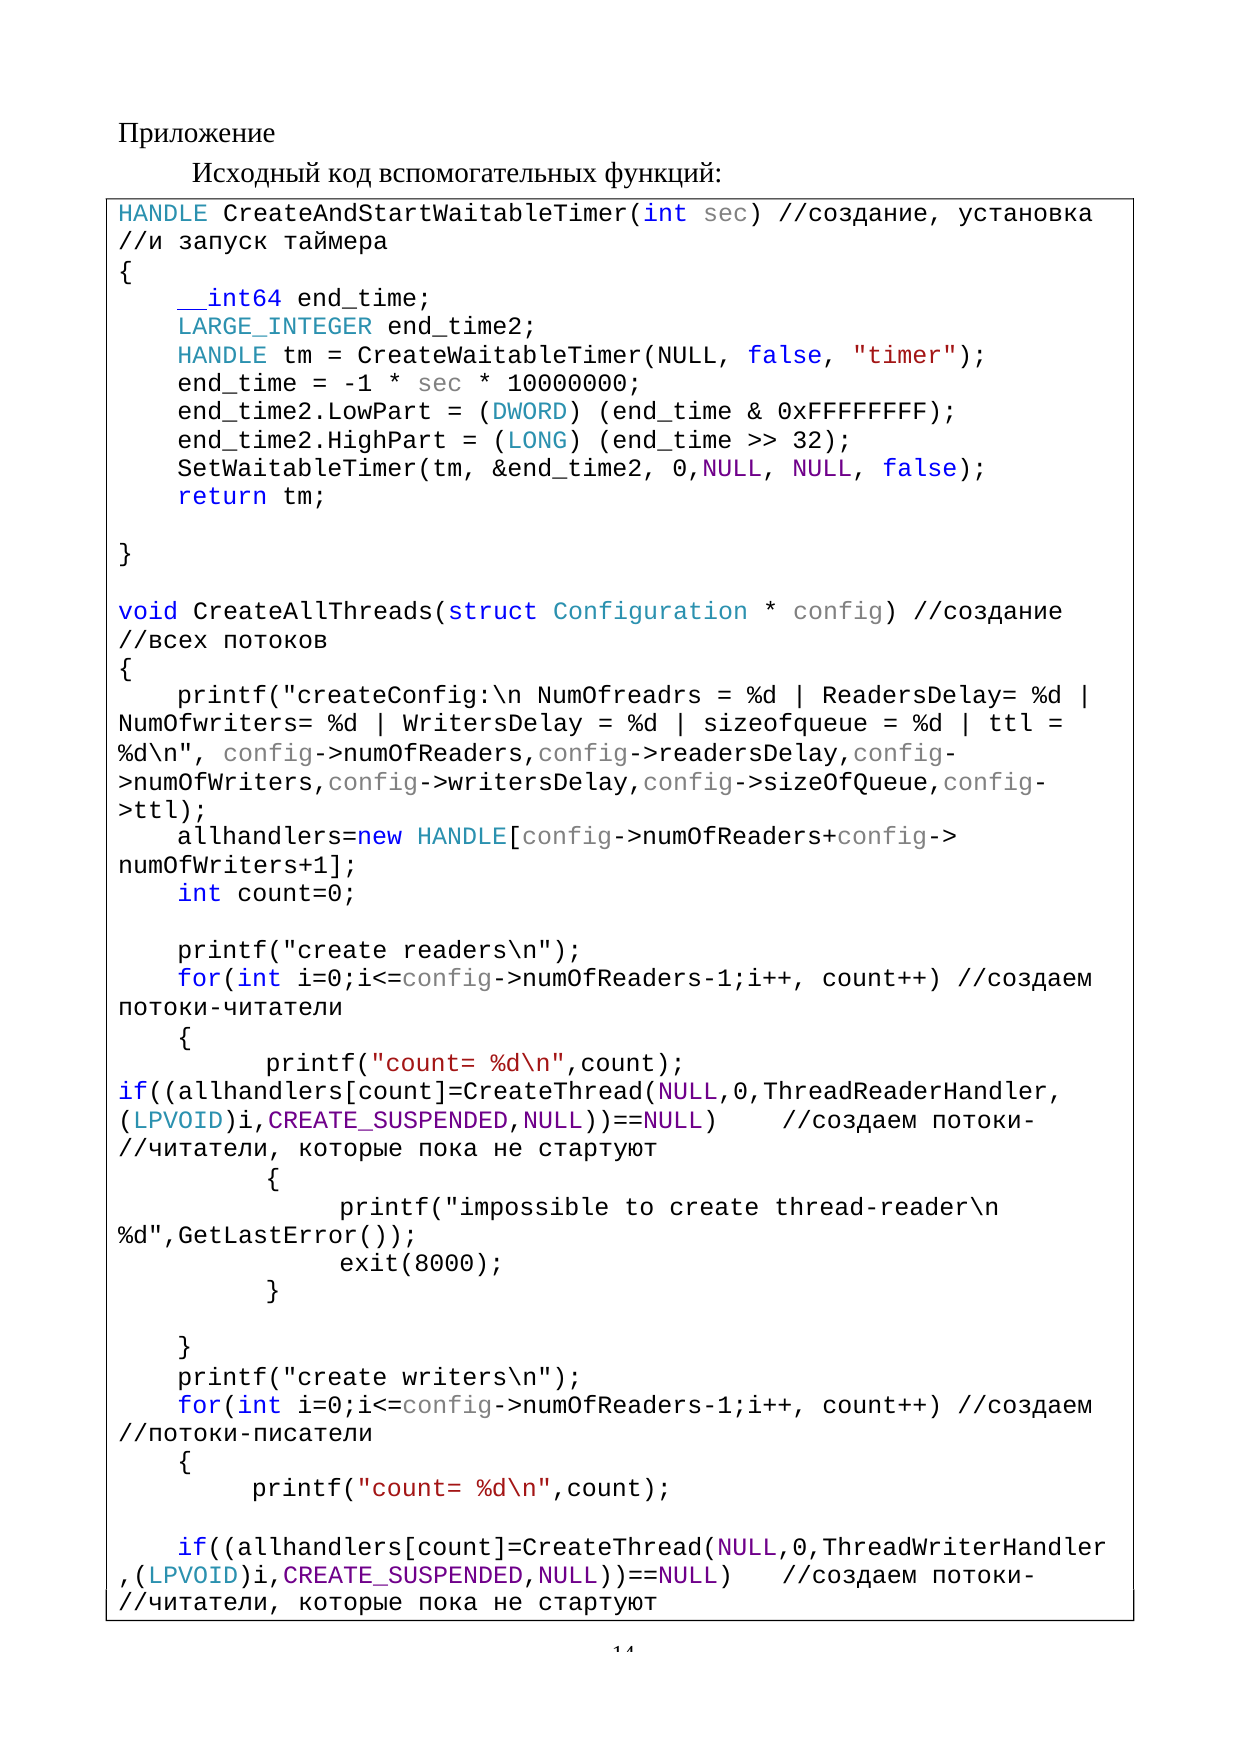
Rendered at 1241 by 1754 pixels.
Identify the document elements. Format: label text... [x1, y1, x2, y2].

text exit(8000); [339, 1249, 1192, 1277]
text { [118, 257, 1192, 286]
text printf("createConfig:\n NumOfreadrs = %d | ReadersDelay= %d | NumOfwriters= %d | WritersDelay = %d | sizeofqueue = %d | ttl = [118, 682, 1094, 739]
text Исходный код вспомогательных функций: [192, 155, 1192, 189]
text void CreateAllThreads(struct Configuration * config) //создание [118, 597, 1192, 626]
text >numOfWriters,config->writersDelay,config->sizeOfQueue,config- [118, 767, 1192, 796]
text int64 end_time; LARGE_INTEGER end_time2; [177, 286, 613, 342]
text //всех потоков [118, 626, 1192, 654]
text { [265, 1164, 1192, 1192]
text } [118, 540, 1192, 569]
text for(int i=0;i<=config->numOfReaders-1;i++, count++) //создаем [177, 1391, 1192, 1419]
text printf("count= %d\n",count); [252, 1476, 1192, 1504]
text if((allhandlers[count]=CreateThread(NULL,0,ThreadWriterHandler [177, 1532, 1192, 1561]
text } [265, 1277, 1192, 1306]
text //читатели, которые пока не стартуют [118, 1589, 1192, 1617]
text printf("count= %d\n",count); if((allhandlers[count]=CreateThread(NULL,0,ThreadReaderHandler, (LPVOID)i,CREATE_SUSPENDED,NULL))==NULL) //создаем потоки- [118, 1051, 1063, 1136]
text %d",GetLastError()); [118, 1221, 1192, 1249]
text printf("create writers\n"); [177, 1362, 1192, 1391]
text { [177, 1447, 1192, 1476]
text //читатели, которые пока не стартуют [118, 1136, 1192, 1164]
text Приложение [118, 115, 1192, 149]
text allhandlers=new HANDLE[config->numOfReaders+config-> numOfWriters+1]; [118, 824, 959, 881]
text } [177, 1334, 1192, 1362]
text >ttl); [118, 796, 1192, 824]
text %d\n", config->numOfReaders,config->readersDelay,config- [118, 739, 1192, 767]
text { [177, 1022, 1192, 1051]
text end_time2.LowPart = (DWORD) (end_time & 0xFFFFFFFF); end_time2.HighPart = (LONG) (end_time >> 32); SetWaitableTimer(tm, &end_time2, 0,NULL, NULL, false); return tm; [177, 399, 989, 512]
text { [118, 654, 1192, 682]
text HANDLE tm = CreateWaitableTimer(NULL, false, "timer"); end_time = -1 * sec * 10000000; [177, 342, 989, 399]
text //и запуск таймера [118, 229, 1192, 257]
text HANDLE CreateAndStartWaitableTimer(int sec) //создание, установка [118, 200, 1192, 228]
text printf("impossible to create thread-reader\n [339, 1192, 1192, 1221]
text for(int i=0;i<=config->numOfReaders-1;i++, count++) //создаем потоки-читатели [118, 966, 1092, 1022]
text int count=0; [177, 881, 1192, 909]
text //потоки-писатели [118, 1419, 1192, 1447]
text printf("create readers\n"); [177, 937, 1192, 966]
text ,(LPVOID)i,CREATE_SUSPENDED,NULL))==NULL) //создаем потоки- [118, 1561, 1192, 1589]
